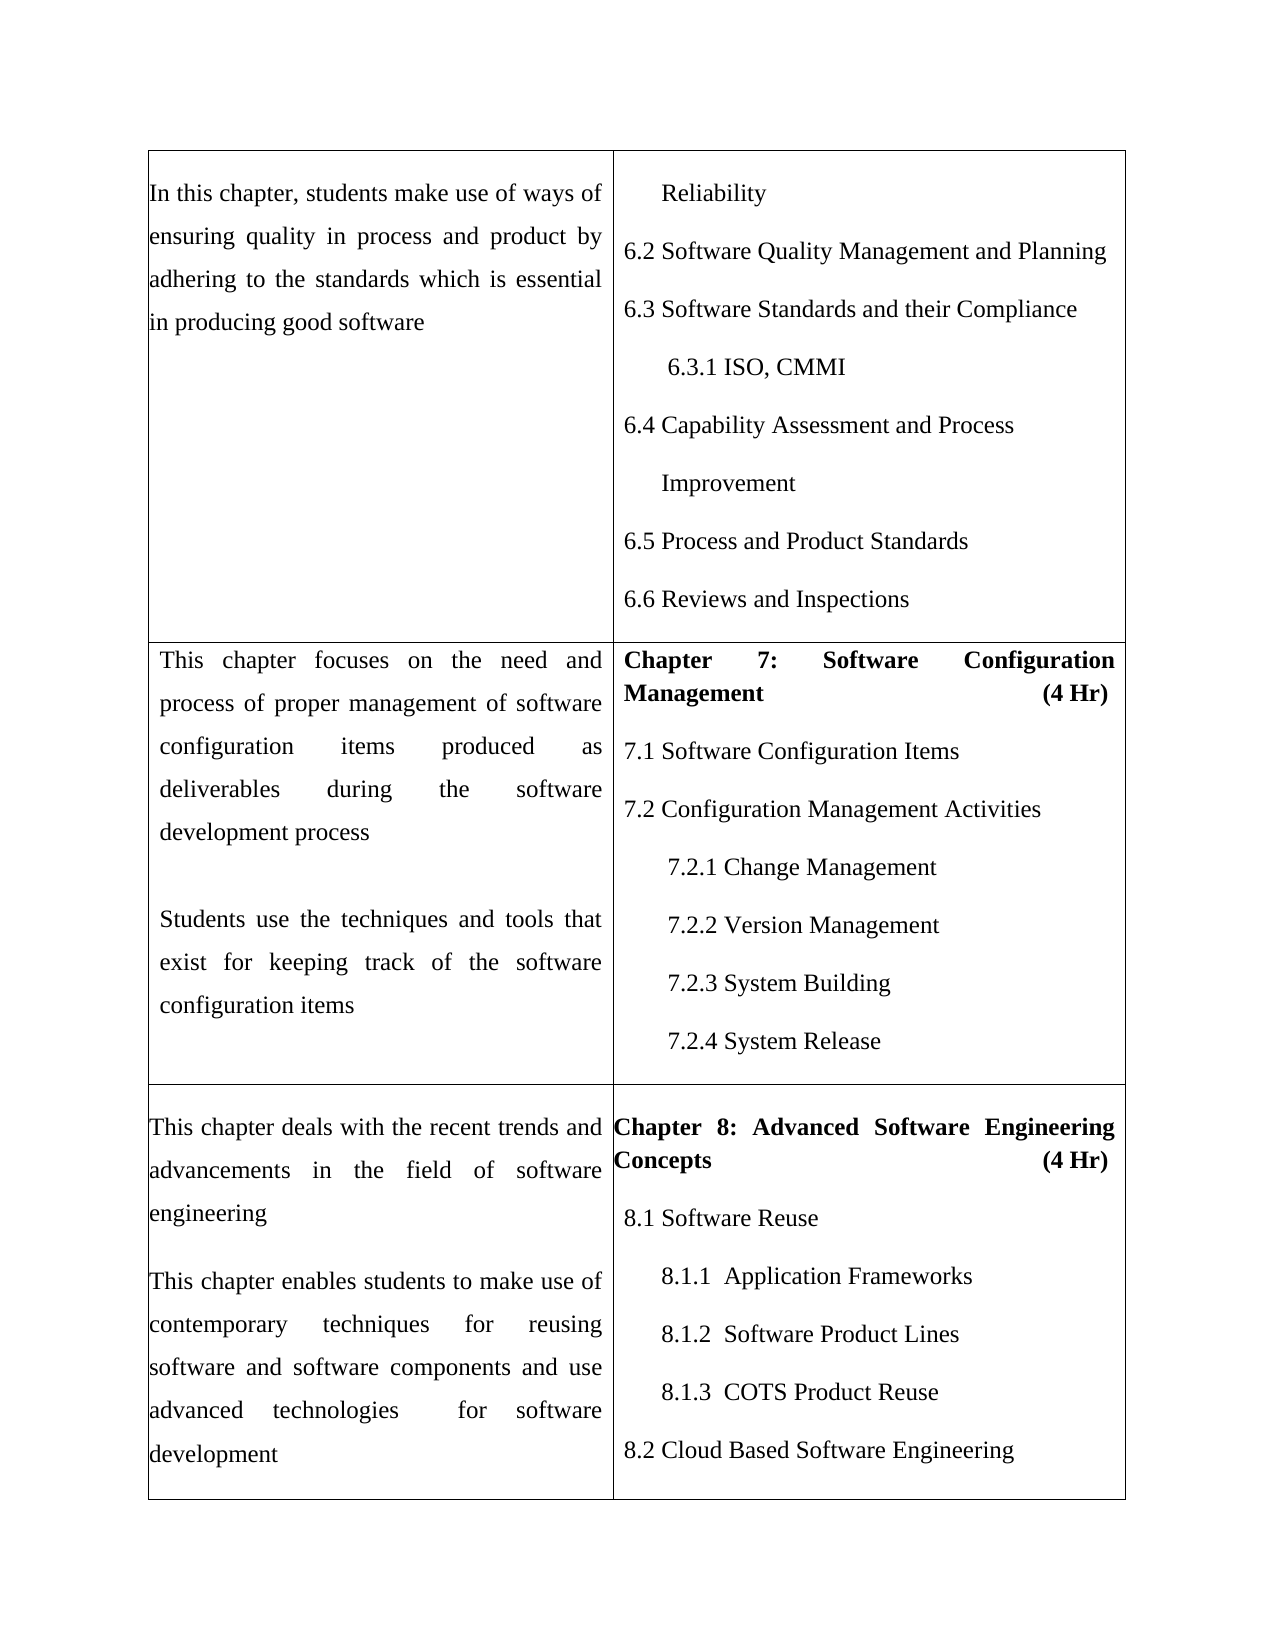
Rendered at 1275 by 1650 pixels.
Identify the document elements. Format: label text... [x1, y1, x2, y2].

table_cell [149, 1085, 613, 1499]
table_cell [614, 1085, 1125, 1499]
table_cell This chapter focuses on the need and process of proper management of software configuration items produced as deliverables during the software development process Students use the techniques and tools that exist for keeping track of the software configuration items [149, 643, 613, 1084]
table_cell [614, 151, 1125, 642]
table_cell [149, 151, 613, 642]
table_cell Chapter 7: Software Configuration Management (4 Hr) 7.1 Software Configuration Items 7.2 Configuration Management Activities 7.2.1 Change Management 7.2.2 Version Management 7.2.3 System Building 7.2.4 System Release [614, 643, 1125, 1084]
